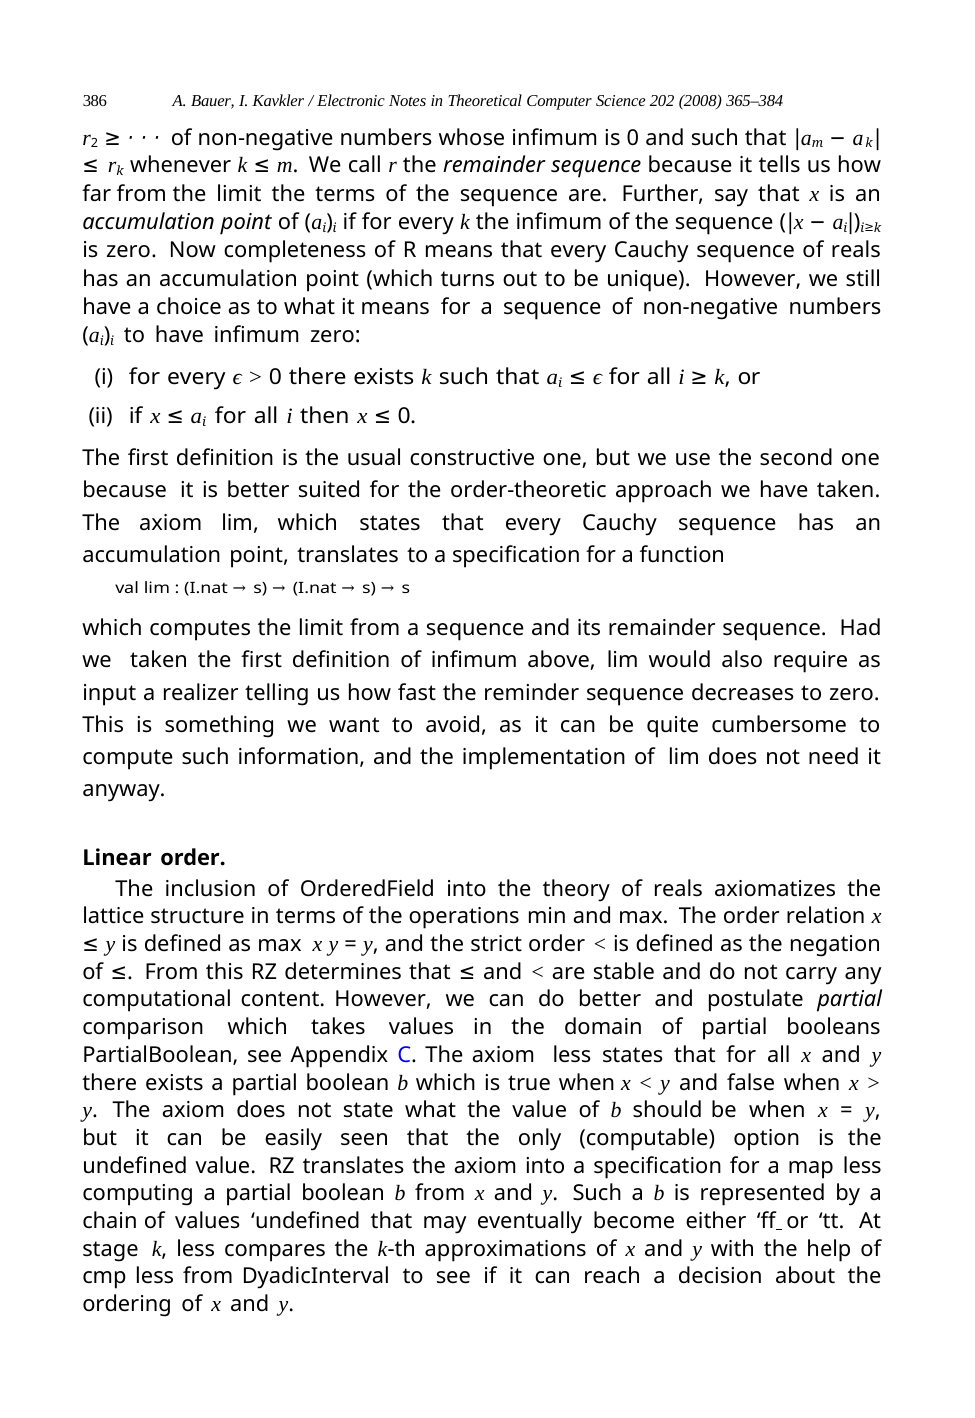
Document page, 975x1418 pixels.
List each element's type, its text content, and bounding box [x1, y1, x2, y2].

text which computes the limit from a sequence and its remainder sequence. Had we taken the first definition of infimum above, lim would also require as input a realizer telling us how fast the reminder sequence decreases to zero. This is something we want to avoid, as it can be quite cumbersome to compute such information, and the implementation of lim does not need it anyway. [82, 612, 881, 803]
text The first definition is the usual constructive one, but we use the second one because it is better suited for the order-theoretic approach we have taken. The axiom lim, which states that every Cauchy sequence has an accumulation point, translates to a specification for a function [82, 442, 881, 568]
text The inclusion of OrderedField into the theory of reals axiomatizes the lattice structure in terms of the operations min and max. The order relation x ≤ y is defined as max x y = y, and the strict order < is defined as the negation of ≤. From this RZ determines that ≤ and < are stable and do not carry any computational content. However, we can do better and postulate partial comparison which takes values in the domain of partial booleans PartialBoolean, see Appendix C. The axiom less states that for all x and y there exists a partial boolean b which is true when x < y and false when x > y. The axiom does not state what the value of b should be when x = y, but it can be easily seen that the only (computable) option is the undefined value. RZ translates the axiom into a specification for a map less computing a partial boolean b from x and y. Such a b is represented by a chain of values ‘undefined that may eventually become either ‘ff or ‘tt. At stage k, less compares the k-th approximations of x and y with the help of cmp less from DyadicInterval to see if it can reach a decision about the ordering of x and y. [82, 874, 882, 1317]
text r2 ≥ · · · of non-negative numbers whose infimum is 0 and such that |am − ak|≤ rk whenever k ≤ m. We call r the remainder sequence because it tells us how far from the limit the terms of the sequence are. Further, say that x is an accumulation point of (ai)i if for every k the infimum of the sequence (|x − ai|)i≥k is zero. Now completeness of R means that every Cauchy sequence of reals has an accumulation point (which turns out to be unique). However, we still have a choice as to what it means for a sequence of non-negative numbers (ai)i to have infimum zero: [82, 123, 881, 349]
text val lim : (I.nat → s) → (I.nat → s) → s [115, 576, 912, 598]
subtitle Linear order. [82, 842, 912, 872]
list if x ≤ ai for all i then x ≤ 0. [88, 400, 912, 430]
list for every ϵ > 0 there exists k such that ai ≤ ϵ for all i ≥ k, or [94, 361, 912, 391]
